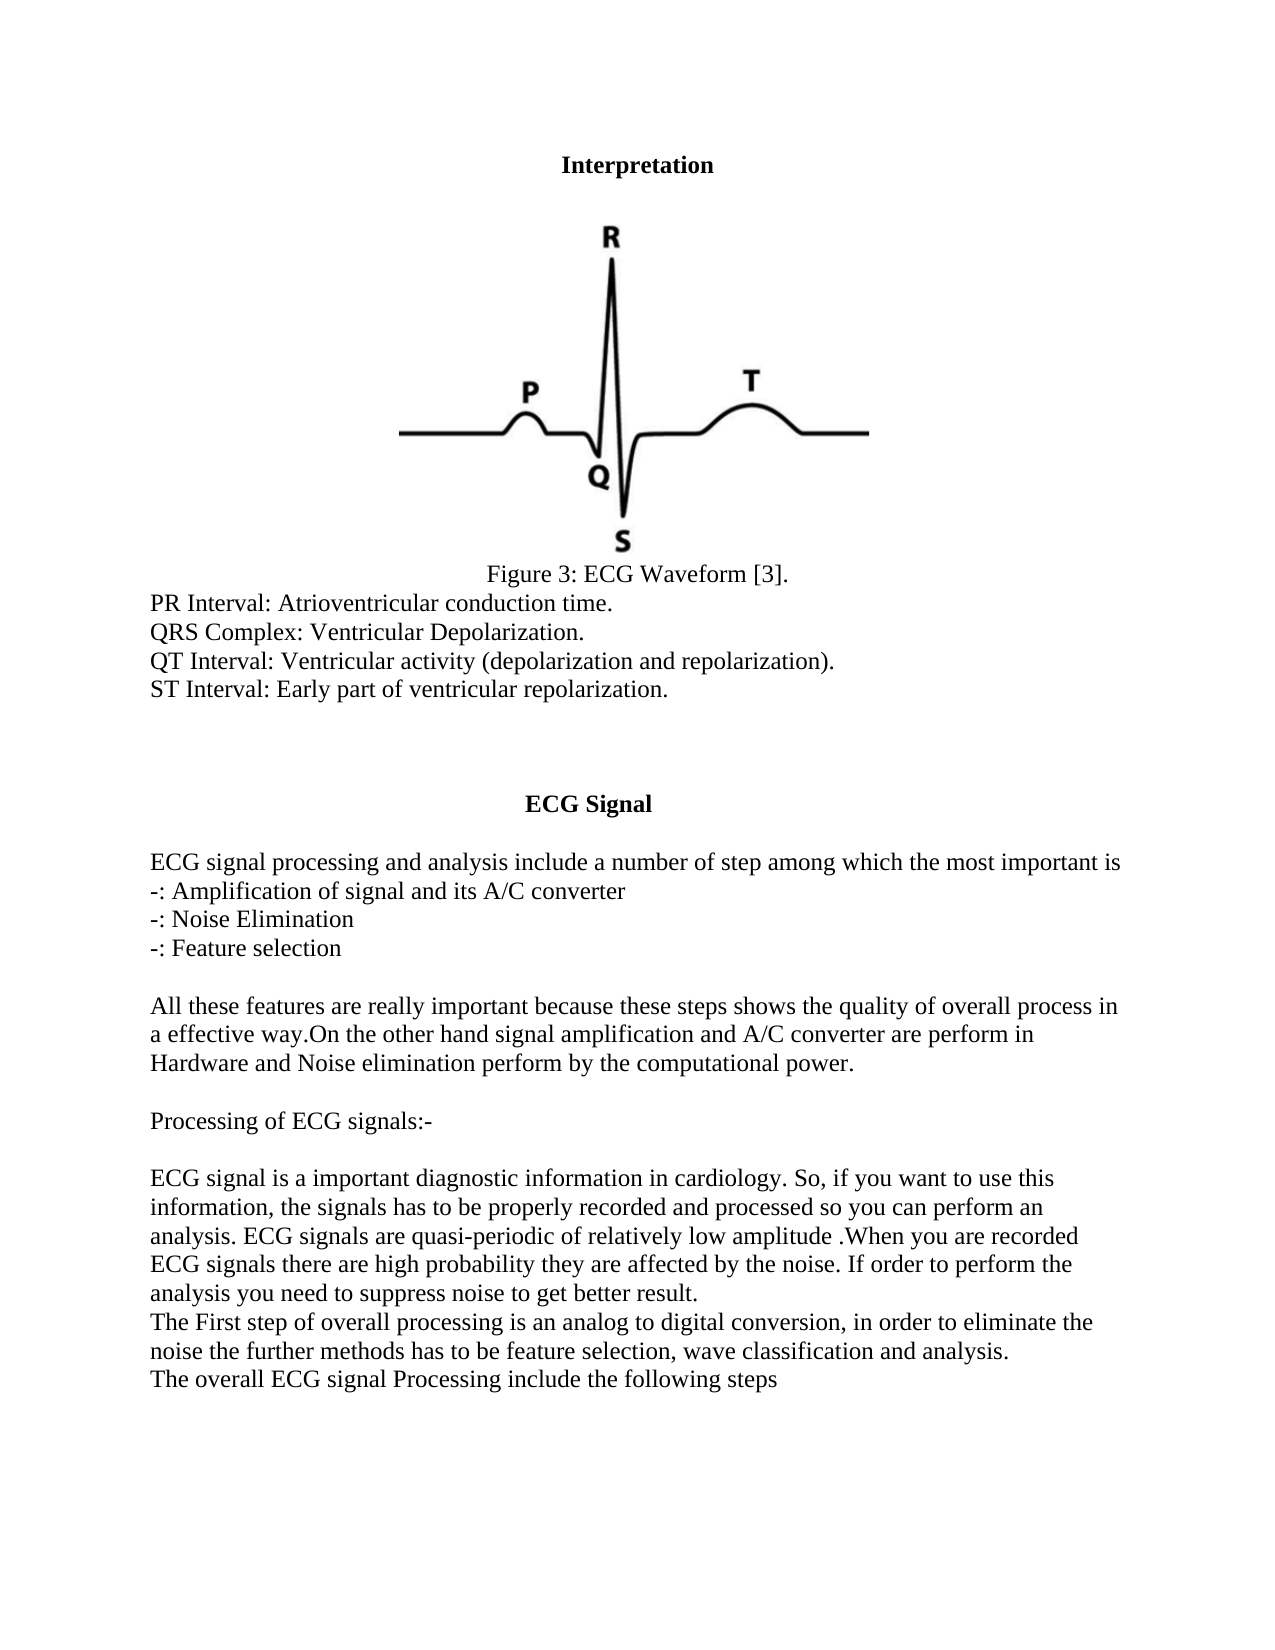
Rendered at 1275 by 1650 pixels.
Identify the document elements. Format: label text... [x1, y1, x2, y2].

text ECG Signal [150, 789, 1125, 818]
picture [387, 207, 888, 560]
text QRS Complex: Ventricular Depolarization. [150, 617, 1125, 646]
text The First step of overall processing is an analog to digital conversion, in order to eliminate the noise the further methods has to be feature selection, wave classification and analysis. [150, 1307, 1125, 1364]
text -: Feature selection [150, 933, 1125, 962]
text The overall ECG signal Processing include the following steps [150, 1364, 1125, 1393]
text All these features are really important because these steps shows the quality of overall process in a effective way.On the other hand signal amplification and A/C converter are perform in Hardware and Noise elimination perform by the computational power. [150, 991, 1125, 1077]
text QT Interval: Ventricular activity (depolarization and repolarization). [150, 646, 1125, 674]
text -: Amplification of signal and its A/C converter [150, 876, 1125, 904]
text ECG signal processing and analysis include a number of step among which the most important is [150, 847, 1125, 876]
text ECG signal is a important diagnostic information in cardiology. So, if you want to use this information, the signals has to be properly recorded and processed so you can perform an analysis. ECG signals are quasi-periodic of relatively low amplitude .When you are recorded ECG signals there are high probability they are affected by the noise. If order to perform the analysis you need to suppress noise to get better result. [150, 1163, 1125, 1307]
text PR Interval: Atrioventricular conduction time. [150, 588, 1125, 617]
text -: Noise Elimination [150, 904, 1125, 933]
text ST Interval: Early part of ventricular repolarization. [150, 674, 1125, 703]
text Interpretation [150, 150, 1125, 179]
text Processing of ECG signals:- [150, 1106, 1125, 1134]
text Figure 3: ECG Waveform [3]. [150, 559, 1125, 588]
